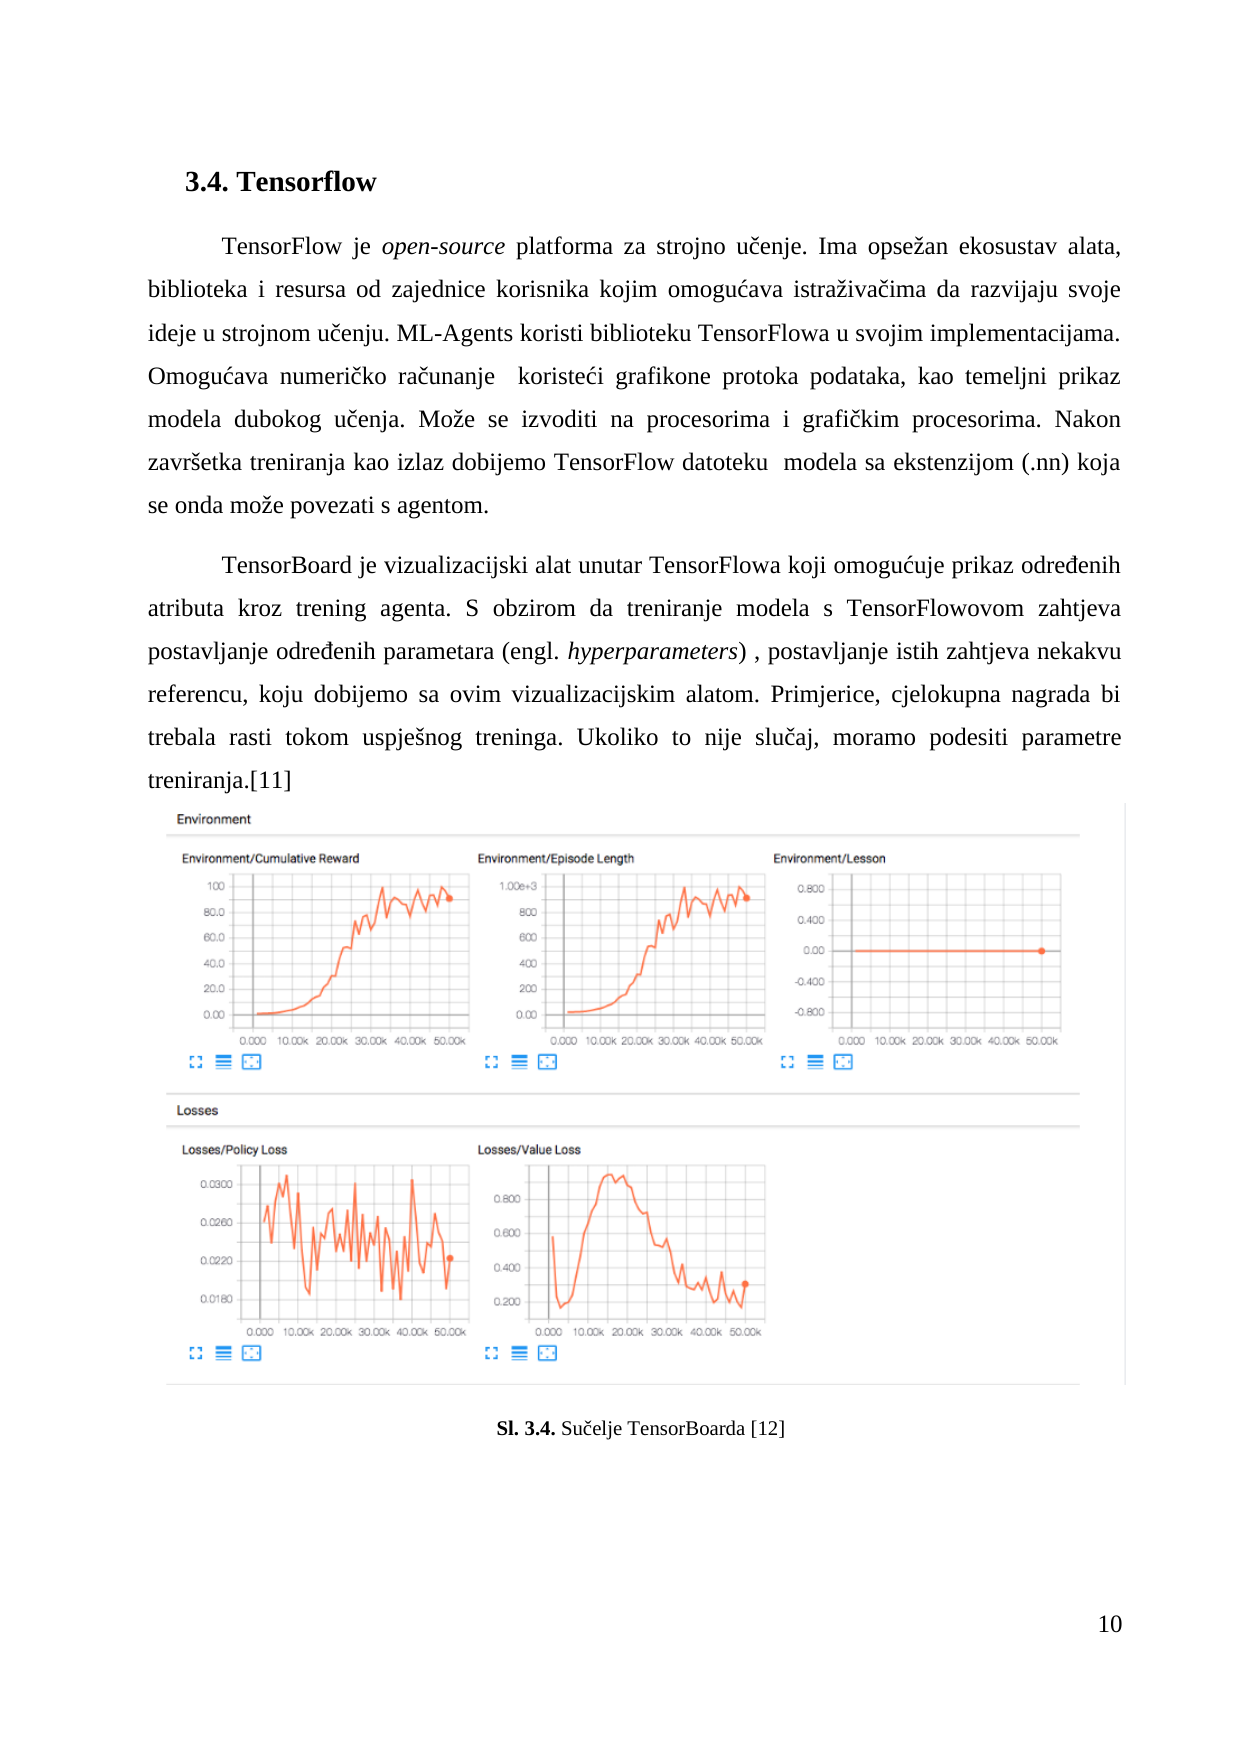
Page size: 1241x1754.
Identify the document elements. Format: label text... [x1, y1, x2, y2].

text TensorBoard je vizualizacijski alat unutar TensorFlowa koji omogućuje prikaz određenih atributa kroz trening agenta. S obzirom da treniranje modela s TensorFlowovom zahtjeva postavljanje određenih parametara (engl. hyperparameters) , postavljanje istih zahtjeva nekakvu referencu, koju dobijemo sa ovim vizualizacijskim alatom. Primjerice, cjelokupna nagrada bi trebala rasti tokom uspješnog treninga. Ukoliko to nije slučaj, moramo podesiti parametre treniranja.[11] [148, 550, 1122, 794]
text TensorFlow je open-source platforma za strojno učenje. Ima opsežan ekosustav alata, biblioteka i resursa od zajednice korisnika kojim omogućava istraživačima da razvijaju svoje ideje u strojnom učenju. ML-Agents koristi biblioteku TensorFlowa u svojim implementacijama. Omogućava numeričko računanje koristeći grafikone protoka podataka, kao temeljni prikaz modela dubokog učenja. Može se izvoditi na procesorima i grafičkim procesorima. Nakon završetka treniranja kao izlaz dobijemo TensorFlow datoteku modela sa ekstenzijom (.nn) koja se onda može povezati s agentom. [148, 231, 1122, 519]
picture [154, 803, 1128, 1385]
subtitle Tensorflow [185, 164, 1122, 198]
